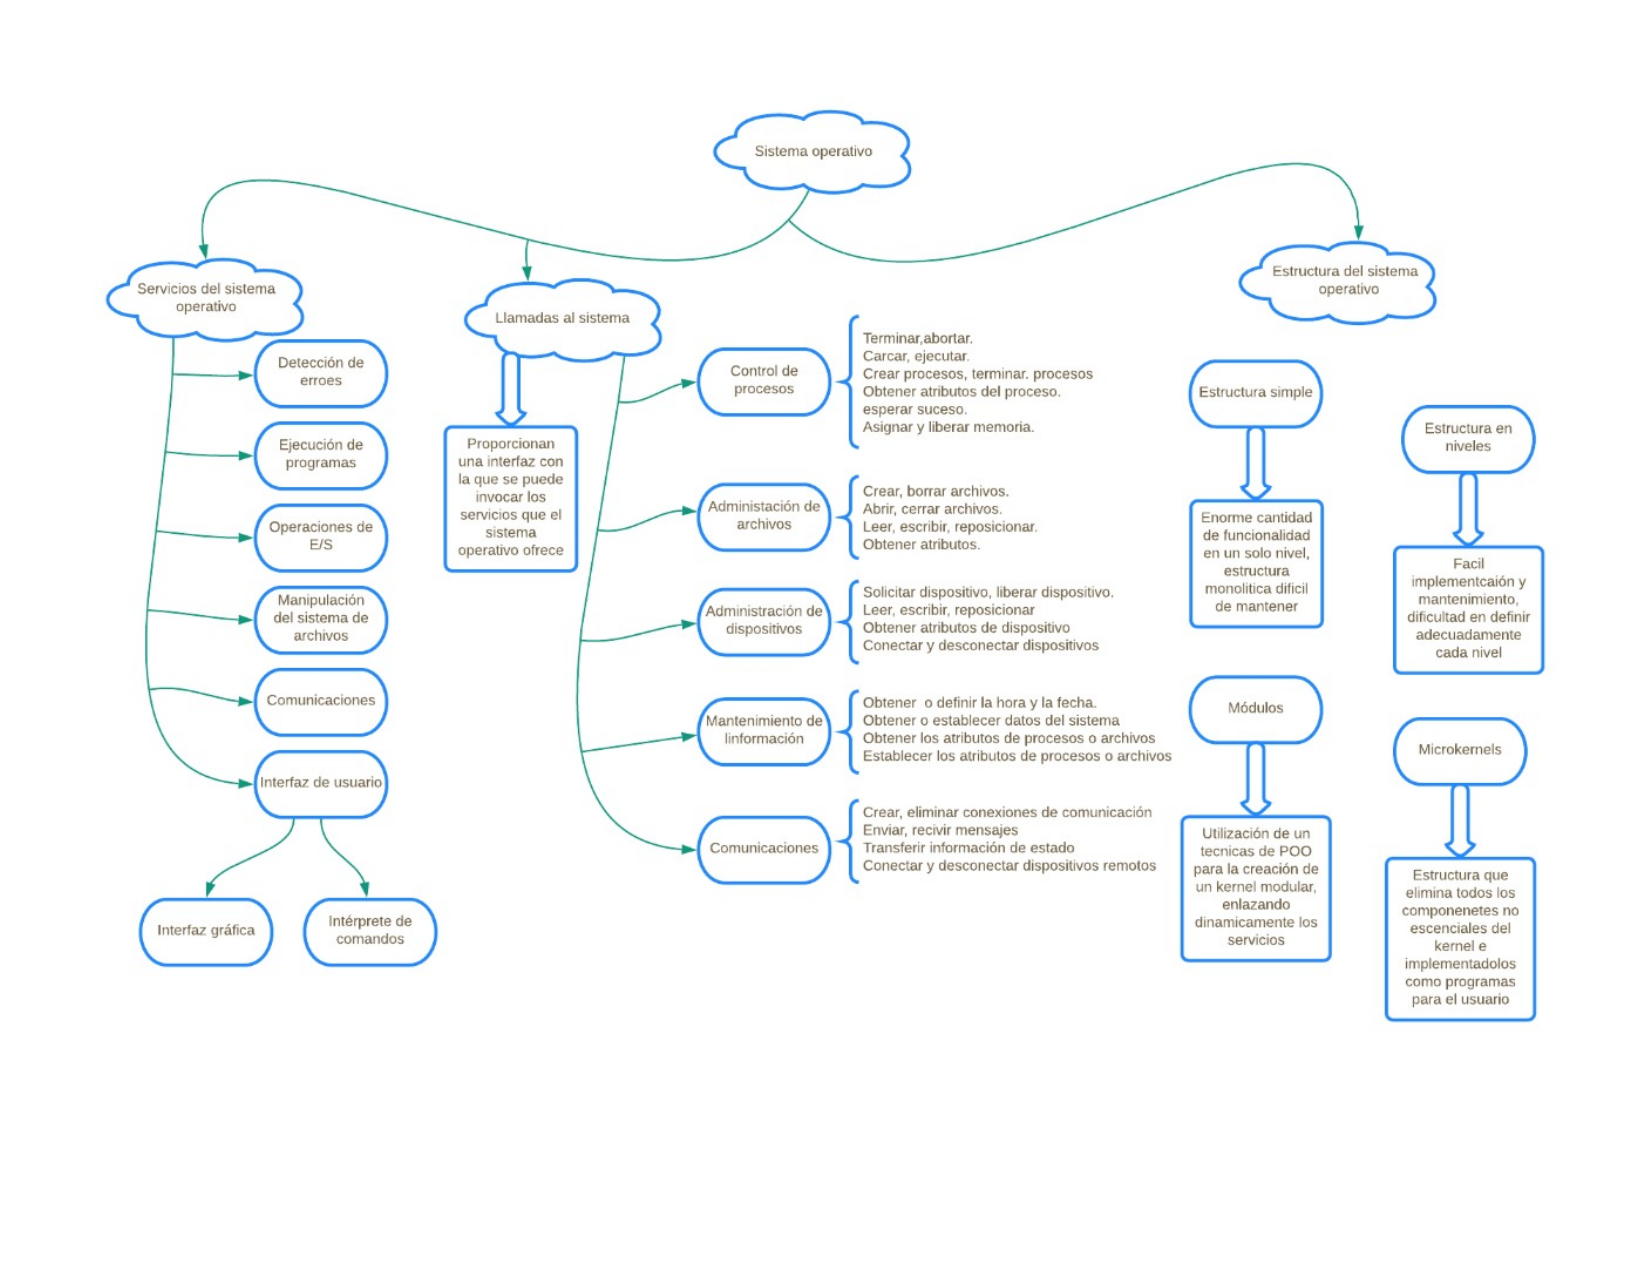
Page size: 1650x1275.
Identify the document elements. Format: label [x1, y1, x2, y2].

picture [75, 75, 1575, 1053]
